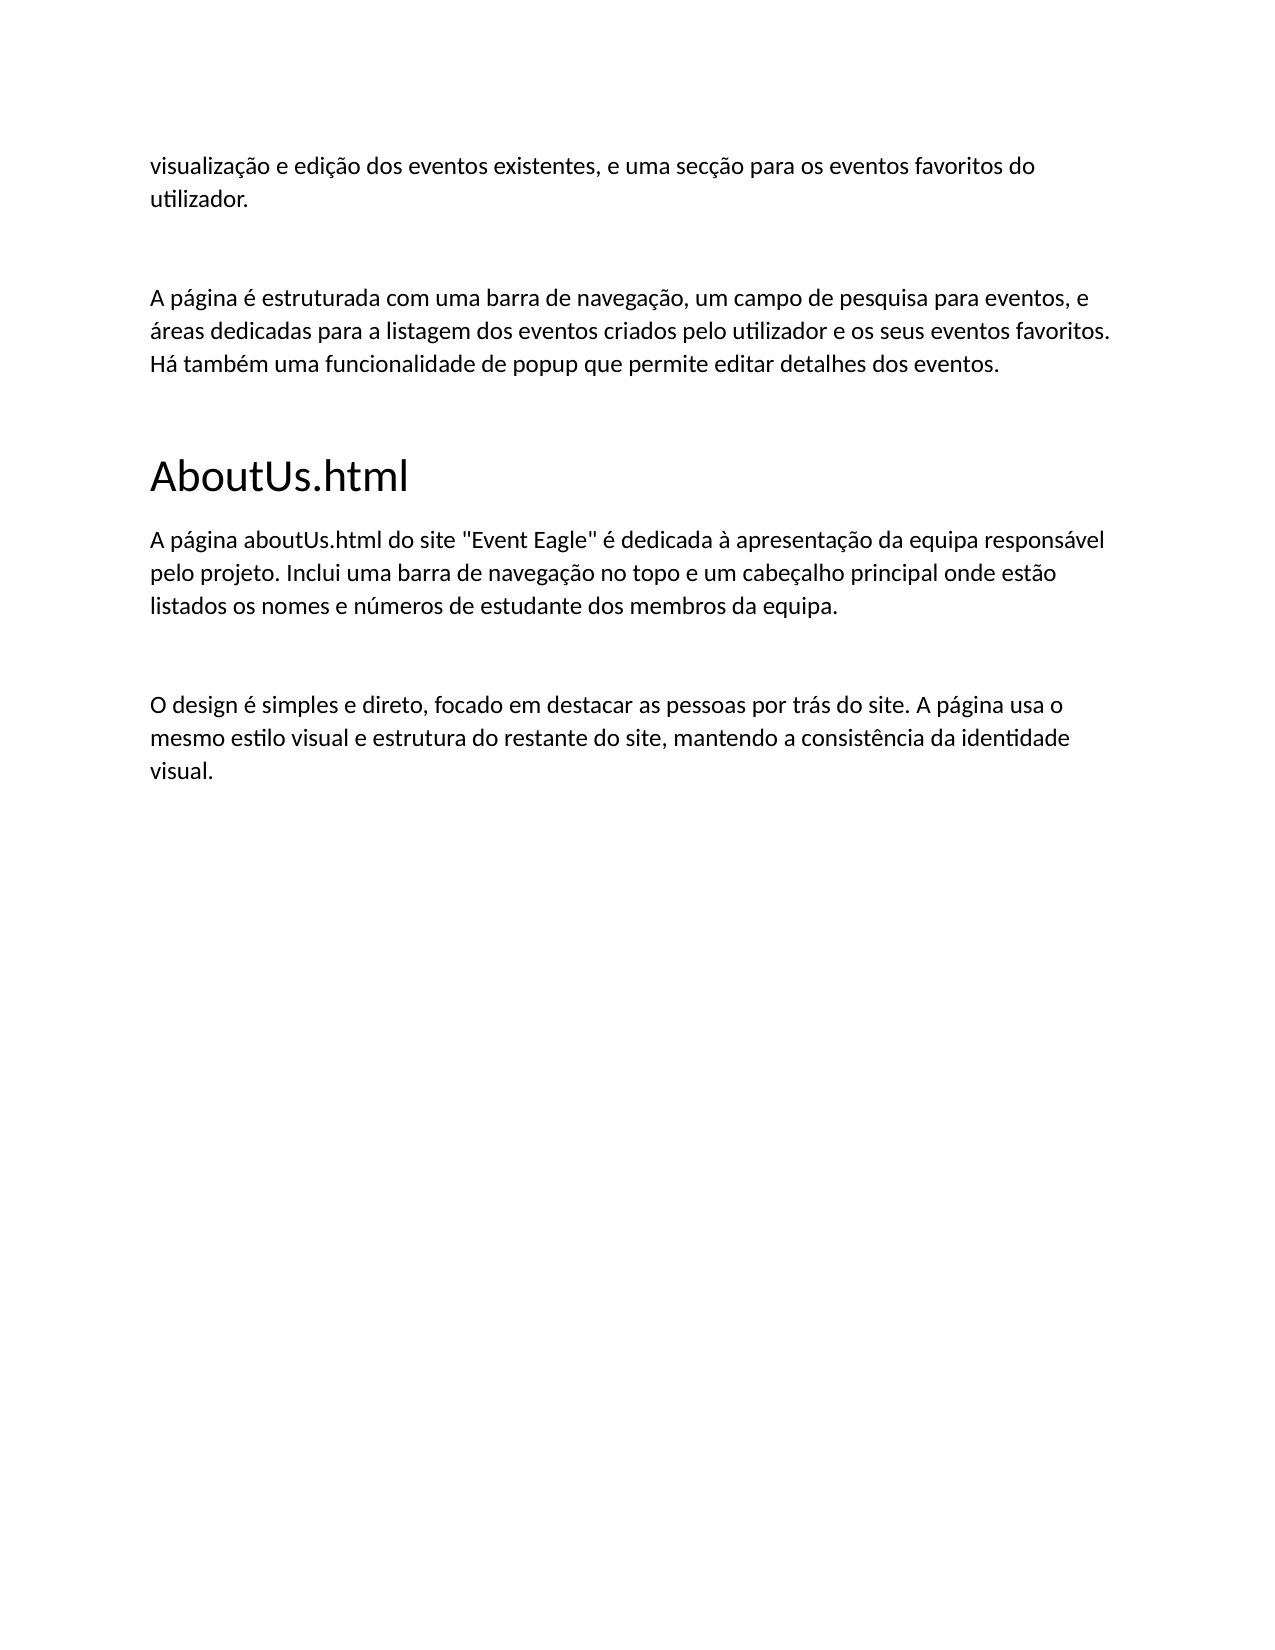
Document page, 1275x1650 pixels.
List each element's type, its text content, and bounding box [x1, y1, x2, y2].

text AboutUs.html [150, 447, 1125, 503]
text A página aboutUs.html do site "Event Eagle" é dedicada à apresentação da equipa responsável pelo projeto. Inclui uma barra de navegação no topo e um cabeçalho principal onde estão listados os nomes e números de estudante dos membros da equipa. [150, 524, 1125, 620]
text O design é simples e direto, focado em destacar as pessoas por trás do site. A página usa o mesmo estilo visual e estrutura do restante do site, mantendo a consistência da identidade visual. [150, 689, 1125, 785]
text A página é estruturada com uma barra de navegação, um campo de pesquisa para eventos, e áreas dedicadas para a listagem dos eventos criados pelo utilizador e os seus eventos favoritos. Há também uma funcionalidade de popup que permite editar detalhes dos eventos. [150, 282, 1125, 378]
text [150, 150, 1125, 213]
